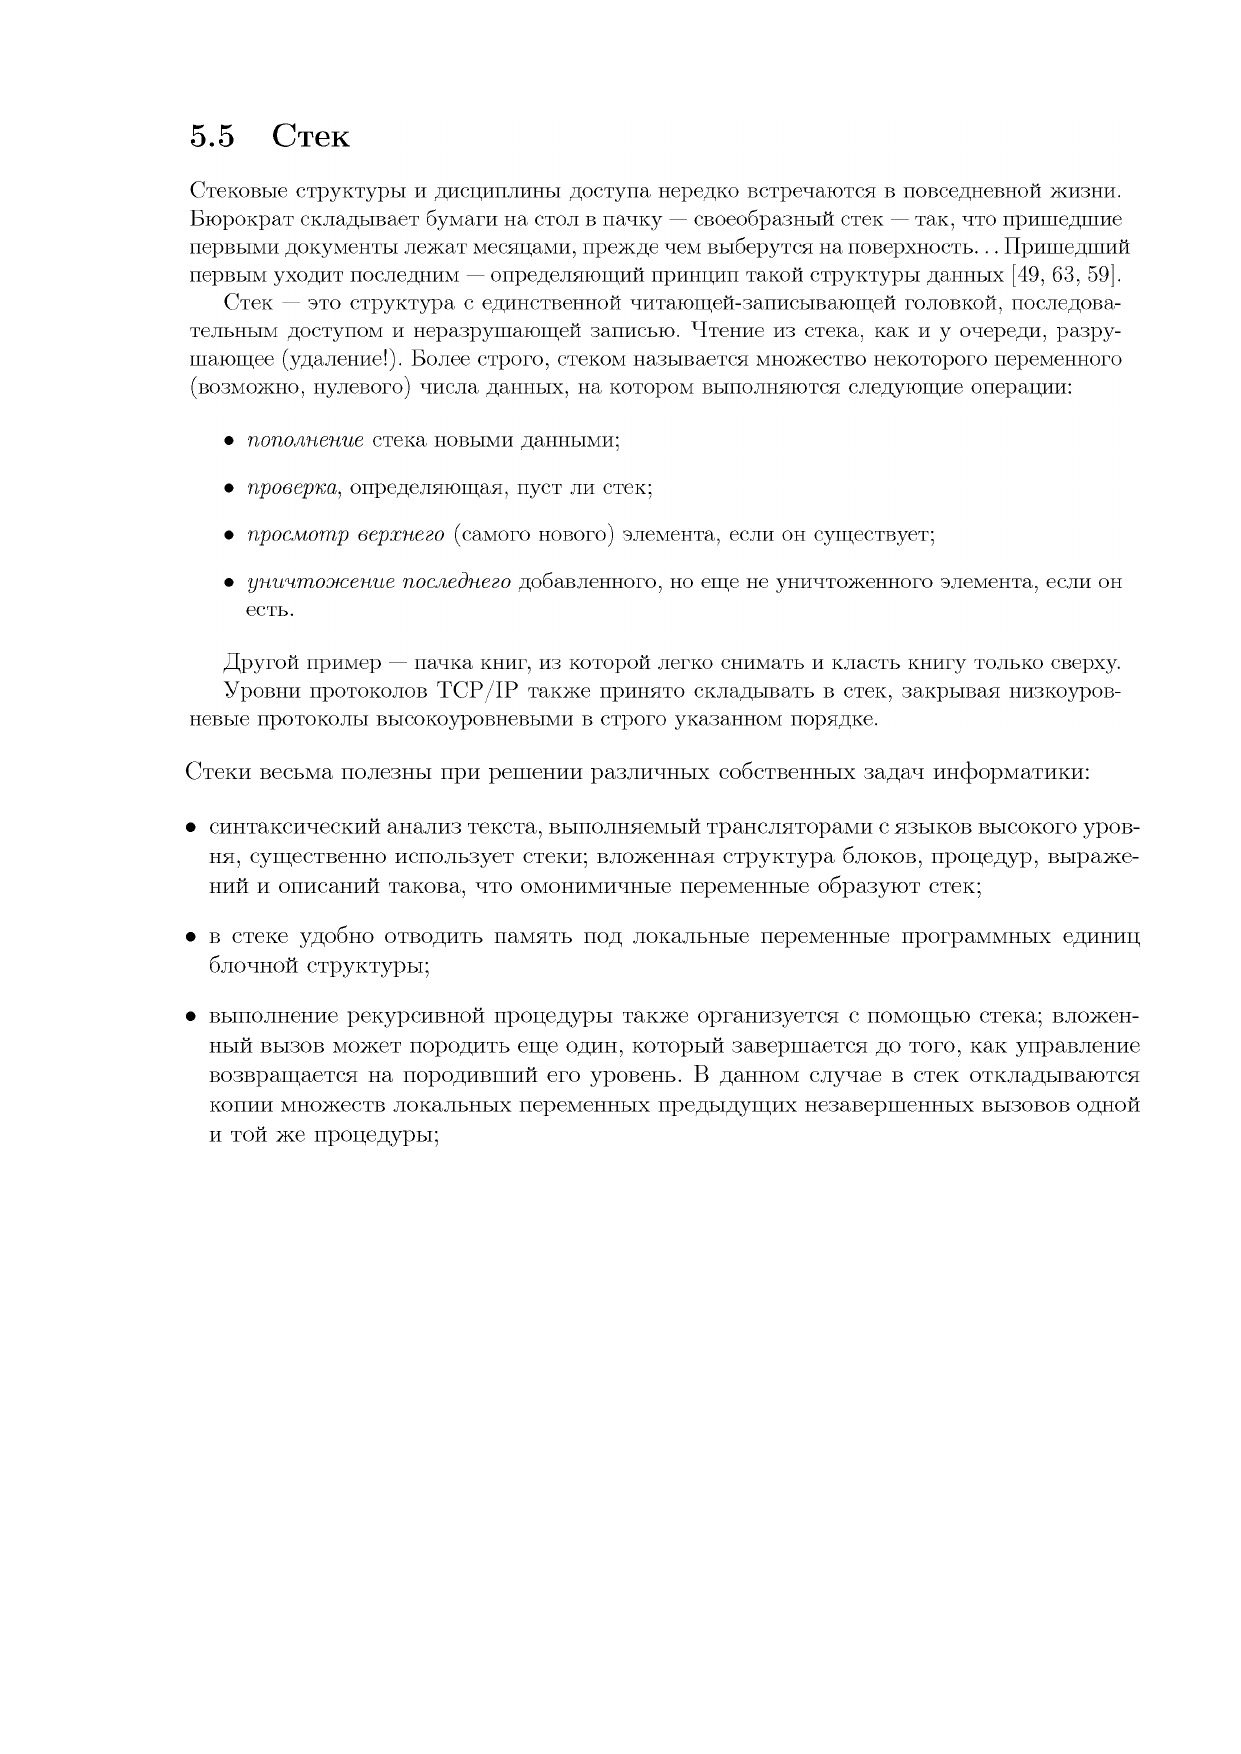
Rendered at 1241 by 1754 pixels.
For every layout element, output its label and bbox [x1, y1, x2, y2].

picture [177, 756, 1152, 1154]
picture [177, 118, 1152, 732]
